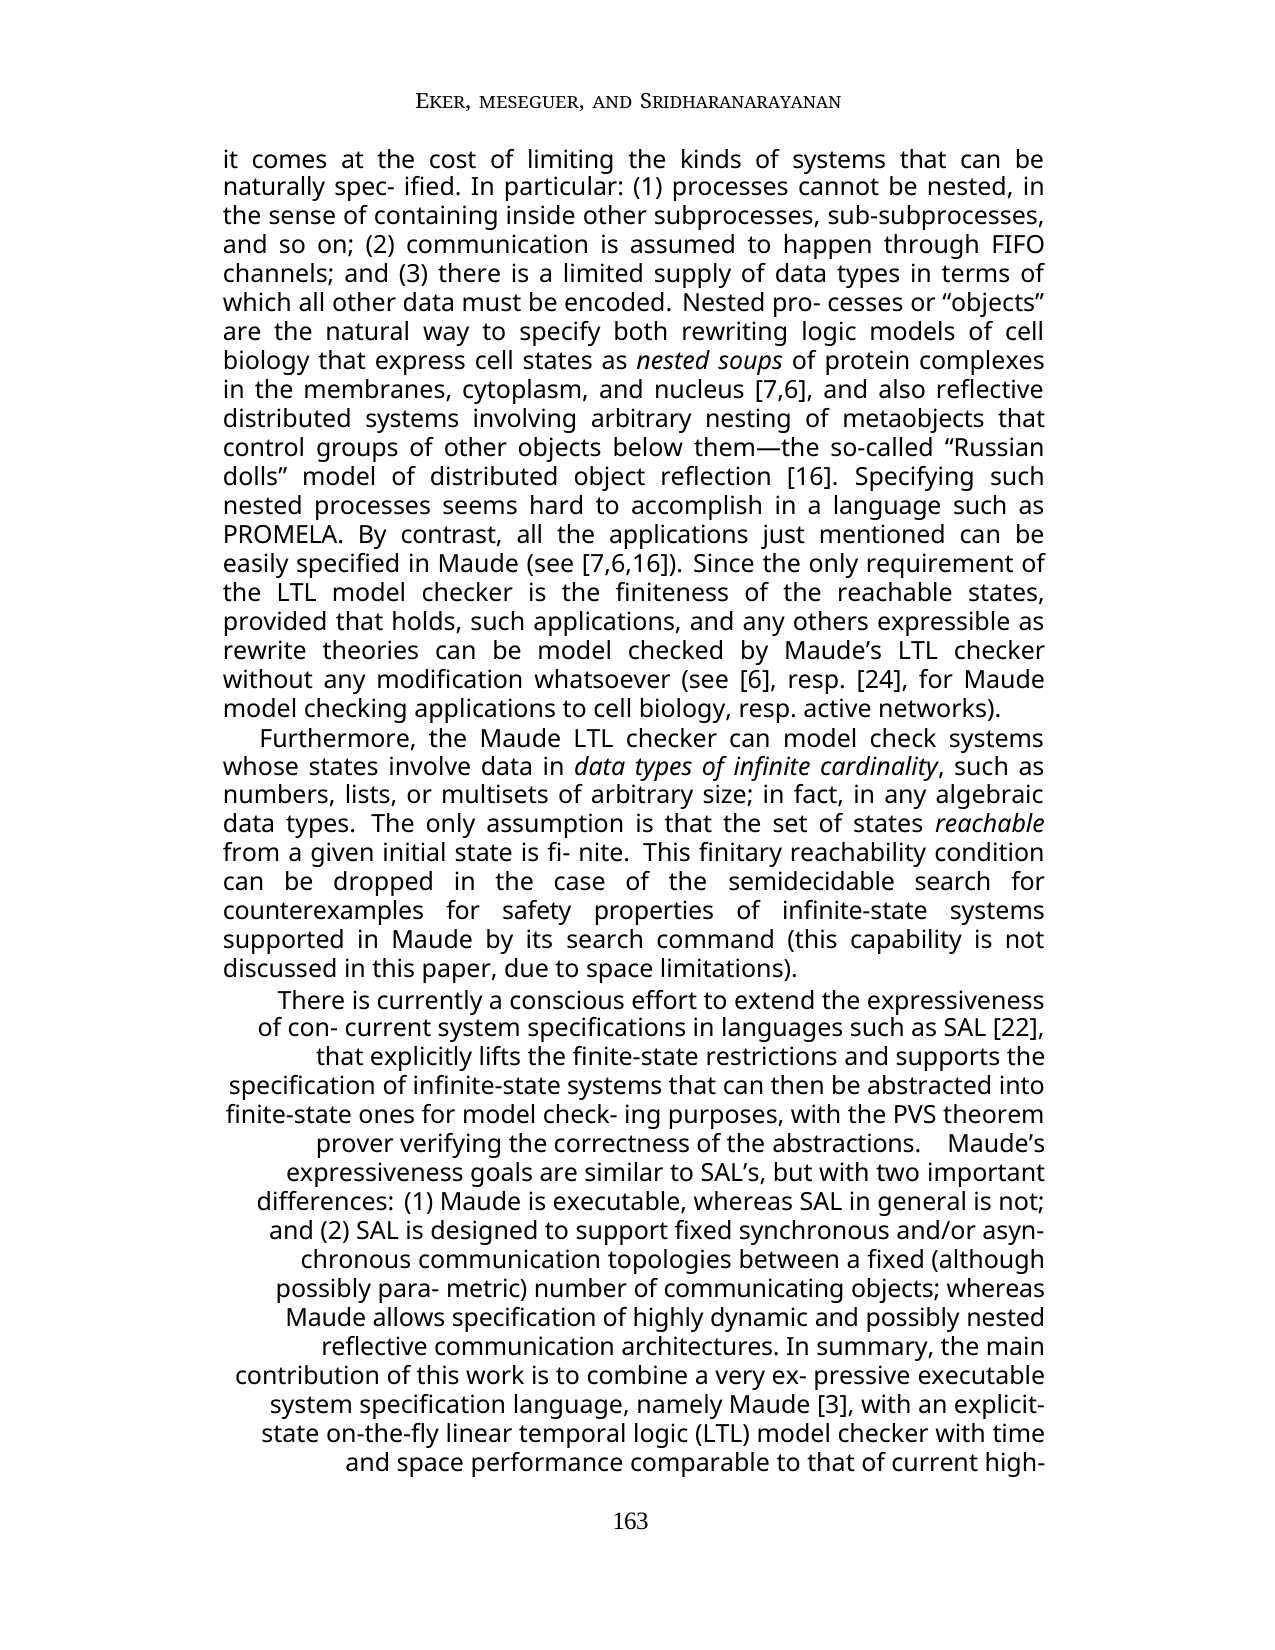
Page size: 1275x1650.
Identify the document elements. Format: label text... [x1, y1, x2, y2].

text Furthermore, the Maude LTL checker can model check systems whose states involve data in data types of infinite cardinality, such as numbers, lists, or multisets of arbitrary size; in fact, in any algebraic data types. The only assumption is that the set of states reachable from a given initial state is fi- nite. This finitary reachability condition can be dropped in the case of the semidecidable search for counterexamples for safety properties of infinite-state systems supported in Maude by its search command (this capability is not discussed in this paper, due to space limitations). [223, 724, 1045, 985]
text it comes at the cost of limiting the kinds of systems that can be naturally spec- ified. In particular: (1) processes cannot be nested, in the sense of containing inside other subprocesses, sub-subprocesses, and so on; (2) communication is assumed to happen through FIFO channels; and (3) there is a limited supply of data types in terms of which all other data must be encoded. Nested pro- cesses or “objects” are the natural way to specify both rewriting logic models of cell biology that express cell states as nested soups of protein complexes in the membranes, cytoplasm, and nucleus [7,6], and also reflective distributed systems involving arbitrary nesting of metaobjects that control groups of other objects below them—the so-called “Russian dolls” model of distributed object reflection [16]. Specifying such nested processes seems hard to accomplish in a language such as PROMELA. By contrast, all the applications just mentioned can be easily specified in Maude (see [7,6,16]). Since the only requirement of the LTL model checker is the finiteness of the reachable states, provided that holds, such applications, and any others expressible as rewrite theories can be model checked by Maude’s LTL checker without any modification whatsoever (see [6], resp. [24], for Maude model checking applications to cell biology, resp. active networks). [223, 145, 1045, 724]
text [223, 986, 1045, 1478]
